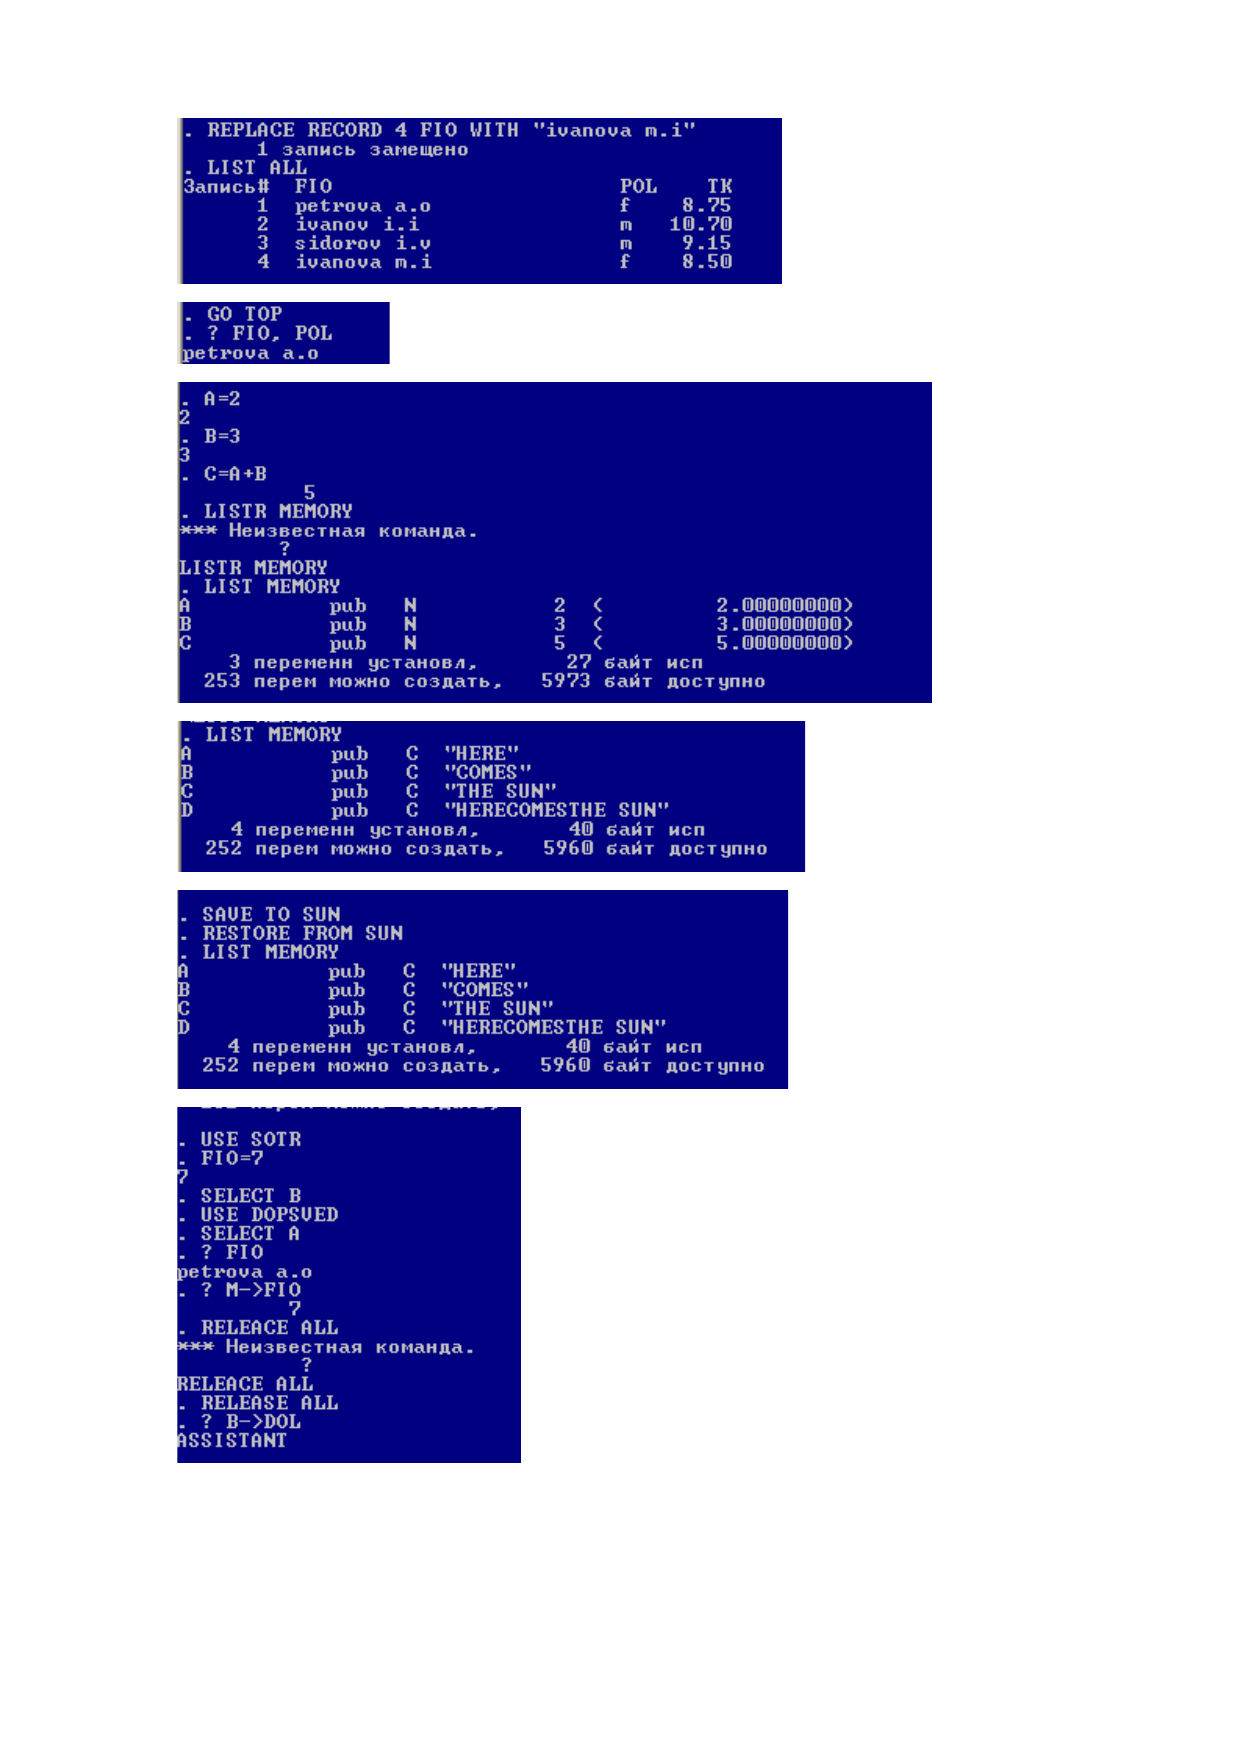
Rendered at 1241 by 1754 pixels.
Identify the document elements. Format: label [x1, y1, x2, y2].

picture [177, 118, 782, 284]
picture [177, 382, 932, 703]
picture [177, 890, 789, 1089]
picture [177, 302, 390, 364]
picture [177, 721, 806, 872]
picture [177, 1107, 521, 1463]
